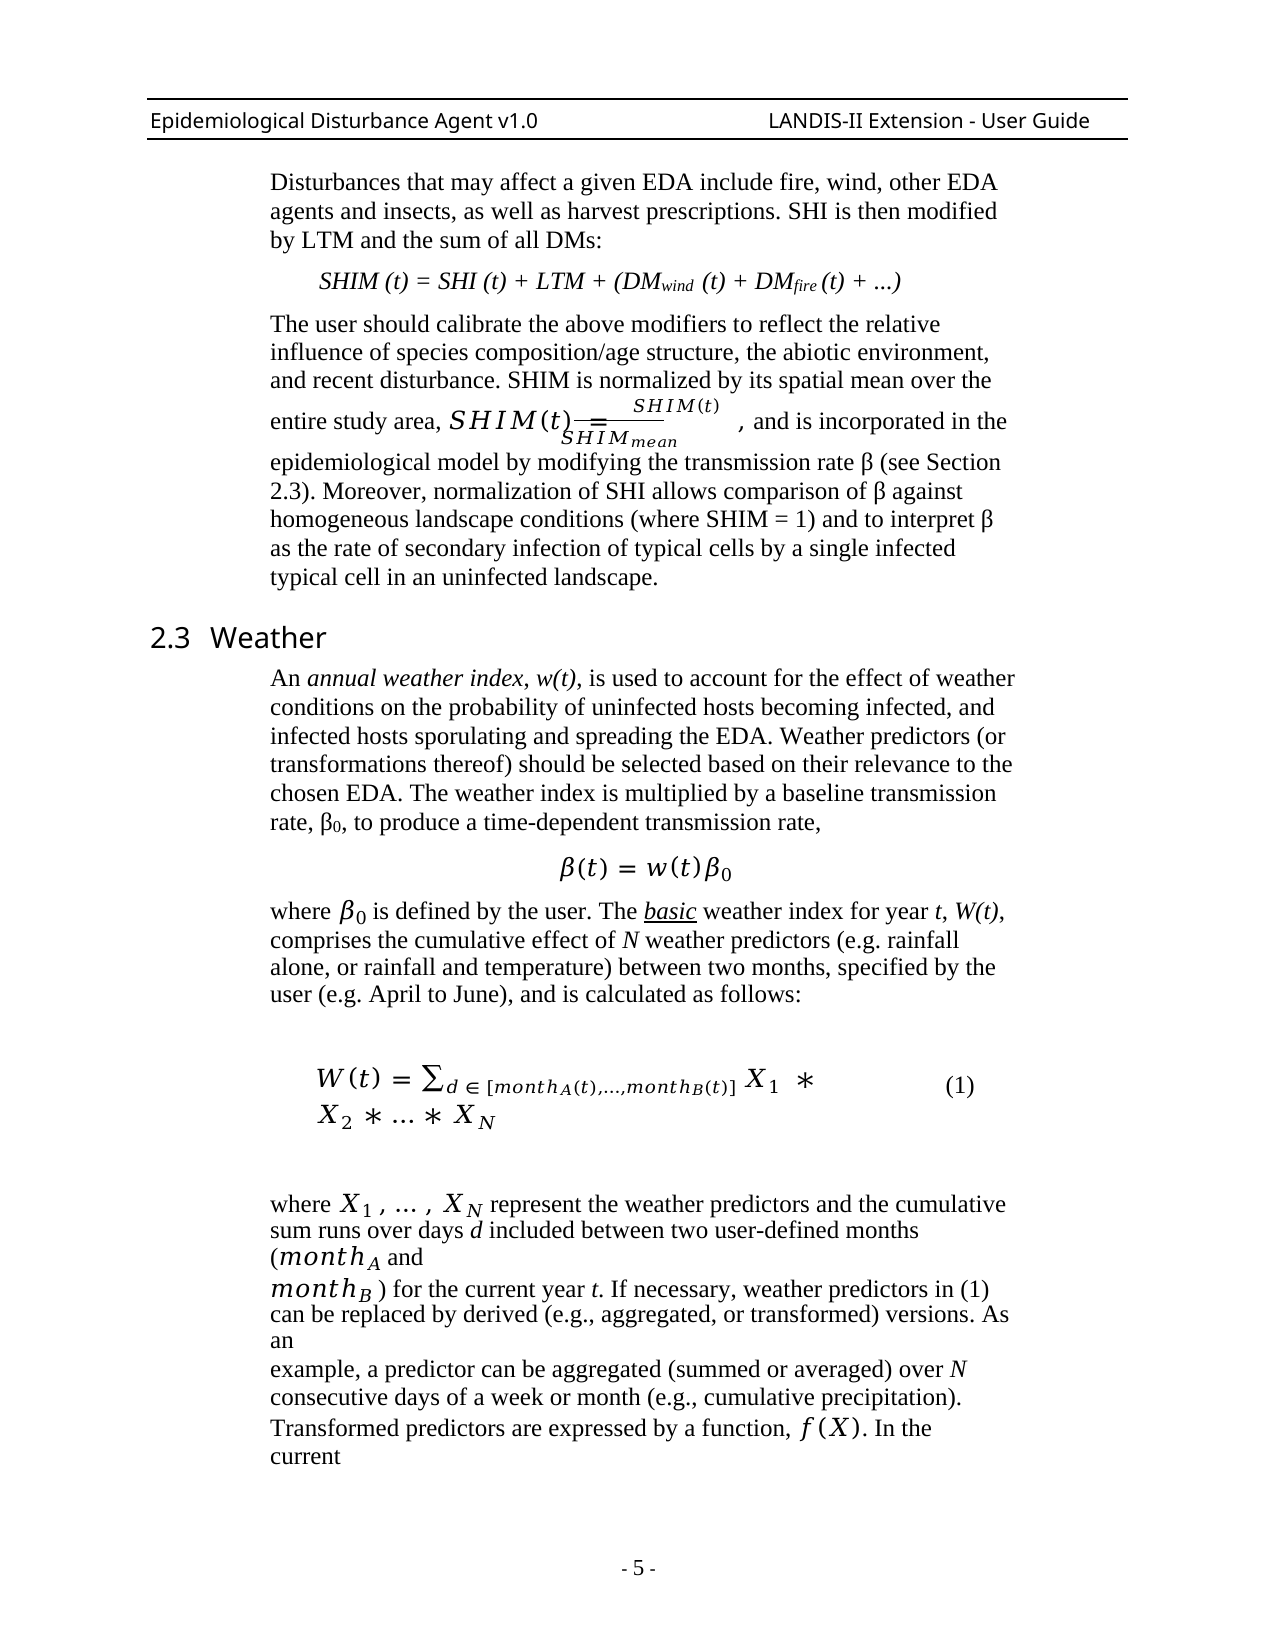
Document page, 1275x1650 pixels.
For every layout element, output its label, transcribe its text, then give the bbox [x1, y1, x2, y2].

text The user should calibrate the above modifiers to reflect the relative influence of species composition/age structure, the abiotic environment, and recent disturbance. SHIM is normalized by its spatial mean over the entire study area, 𝑆𝐻𝐼𝑀(𝑡) = 𝑆𝐻𝐼𝑀(𝑡) , and is incorporated in the [270, 310, 1015, 435]
text where 𝛽0 is defined by the user. The basic weather index for year t, W(t), comprises the cumulative effect of N weather predictors (e.g. rainfall alone, or rainfall and temperature) between two months, specified by the user (e.g. April to June), and is calculated as follows: [270, 894, 1015, 1008]
text 𝑚𝑜𝑛𝑡ℎ𝐵 ) for the current year t. If necessary, weather predictors in (1) can be replaced by derived (e.g., aggregated, or transformed) versions. As an [270, 1274, 1015, 1354]
text SHIM (t) = SHI (t) + LTM + (DMwind (t) + DMfire (t) + ...) [224, 266, 996, 297]
subtitle Weather [150, 618, 1142, 657]
text (1) [945, 1070, 1142, 1099]
text 𝑊(𝑡) = ∑𝑑 ∈ [𝑚𝑜𝑛𝑡ℎ𝐴(𝑡),…,𝑚𝑜𝑛𝑡ℎ𝐵(𝑡)] 𝑋1 ∗ 𝑋2 ∗ … ∗ 𝑋𝑁 [315, 1061, 846, 1135]
text example, a predictor can be aggregated (summed or averaged) over N consecutive days of a week or month (e.g., cumulative precipitation). Transformed predictors are expressed by a function, 𝑓(𝑋). In the current [270, 1355, 997, 1470]
text epidemiological model by modifying the transmission rate β (see Section 2.3). Moreover, normalization of SHI allows comparison of β against homogeneous landscape conditions (where SHIM = 1) and to interpret β as the rate of secondary infection of typical cells by a single infected typical cell in an uninfected landscape. [270, 447, 1003, 591]
text 𝛽(𝑡) = 𝑤(𝑡)𝛽0 [293, 849, 996, 885]
text An annual weather index, w(t), is used to account for the effect of weather conditions on the probability of uninfected hosts becoming infected, and infected hosts sporulating and spreading the EDA. Weather predictors (or transformations thereof) should be selected based on their relevance to the chosen EDA. The weather index is multiplied by a baseline transmission rate, β0, to produce a time-dependent transmission rate, [270, 663, 1017, 838]
text Disturbances that may affect a given EDA include fire, wind, other EDA agents and insects, as well as harvest prescriptions. SHI is then modified by LTM and the sum of all DMs: [270, 167, 998, 254]
text where 𝑋1 , … , 𝑋𝑁 represent the weather predictors and the cumulative sum runs over days d included between two user-defined months (𝑚𝑜𝑛𝑡ℎ𝐴 and [270, 1189, 1015, 1274]
